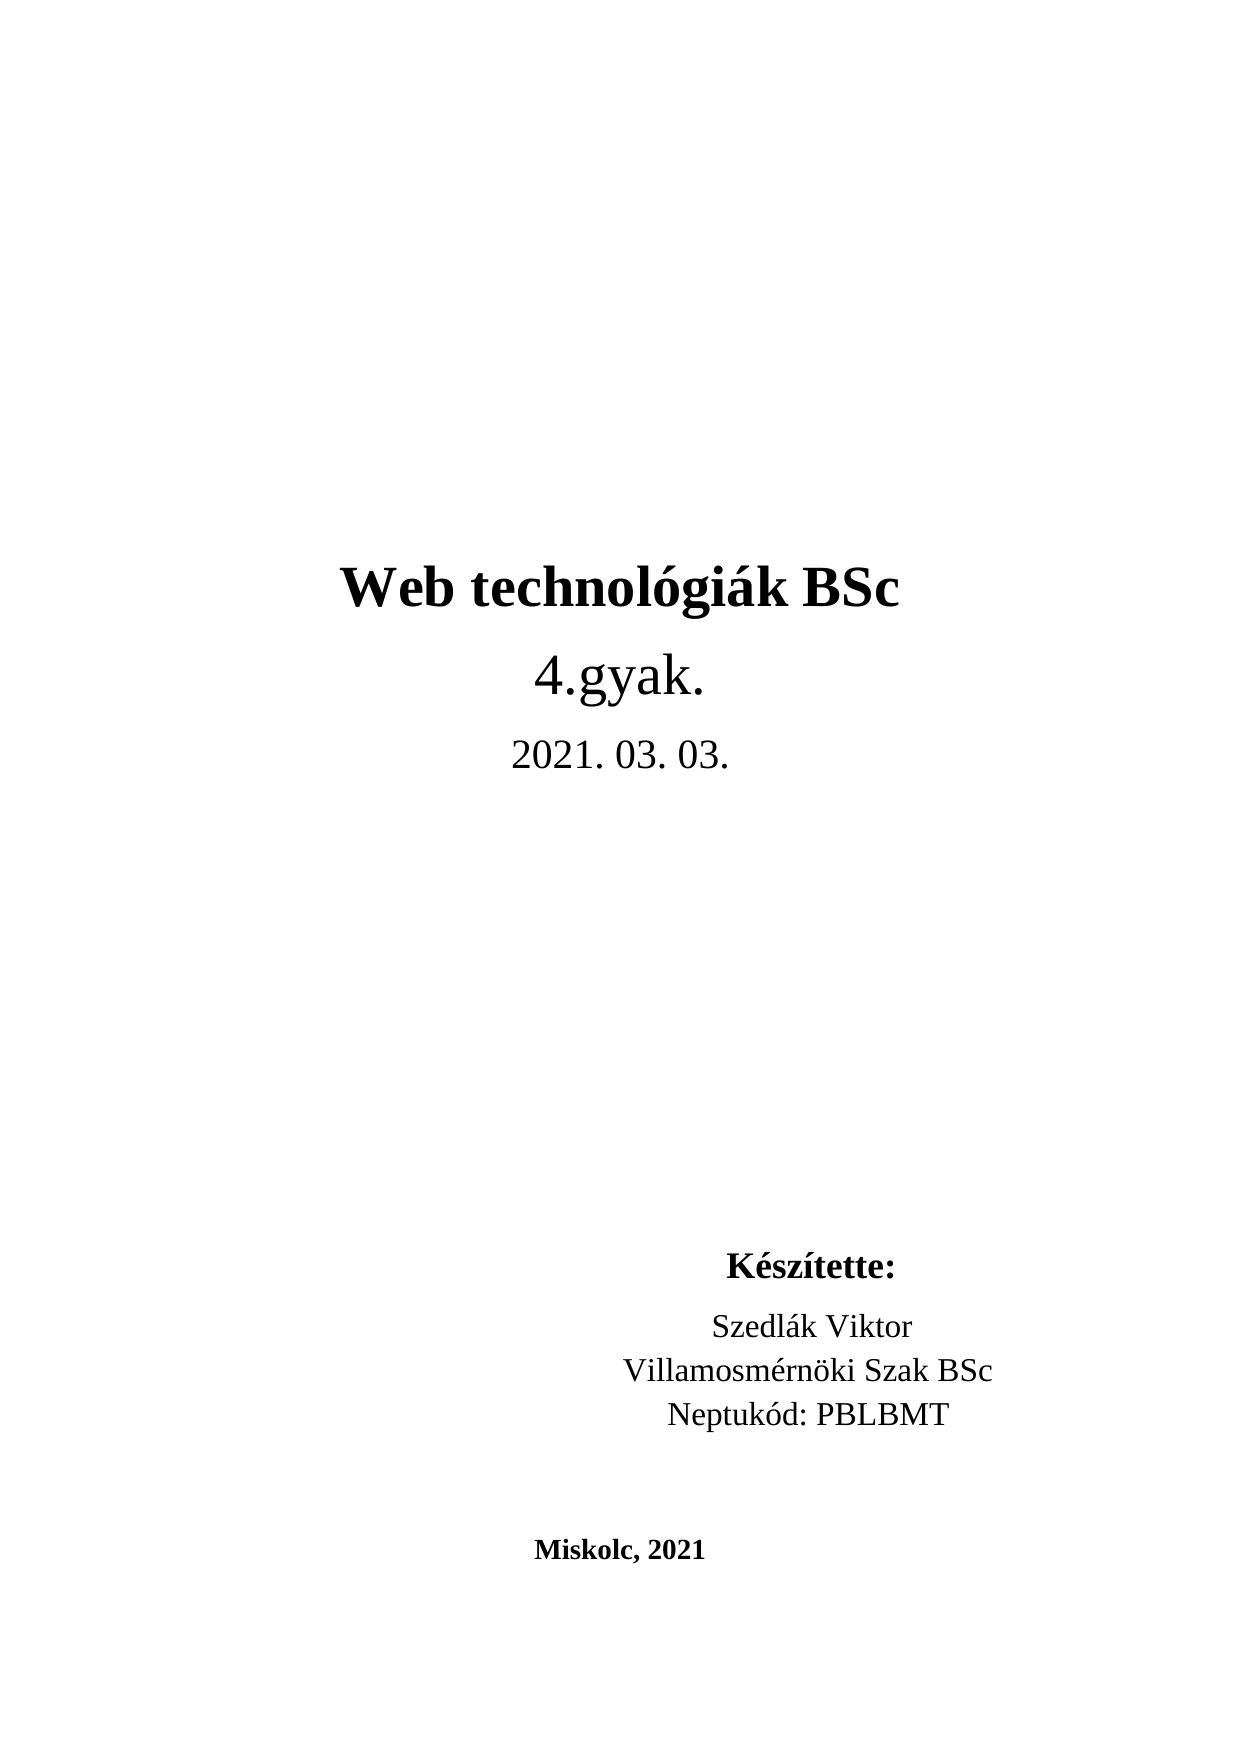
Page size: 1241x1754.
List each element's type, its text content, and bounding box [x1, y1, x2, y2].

title Web technológiák BSc [338, 552, 902, 619]
text Villamosmérnöki Szak BSc [623, 1350, 1036, 1388]
text 2021. 03. 03. [338, 729, 902, 777]
text Készítette: [726, 1243, 1065, 1286]
text Neptukód: PBLBMT [667, 1394, 1065, 1432]
text 4.gyak. [338, 640, 902, 707]
text Szedlák Viktor [711, 1306, 964, 1344]
text Miskolc, 2021 [338, 1532, 902, 1566]
